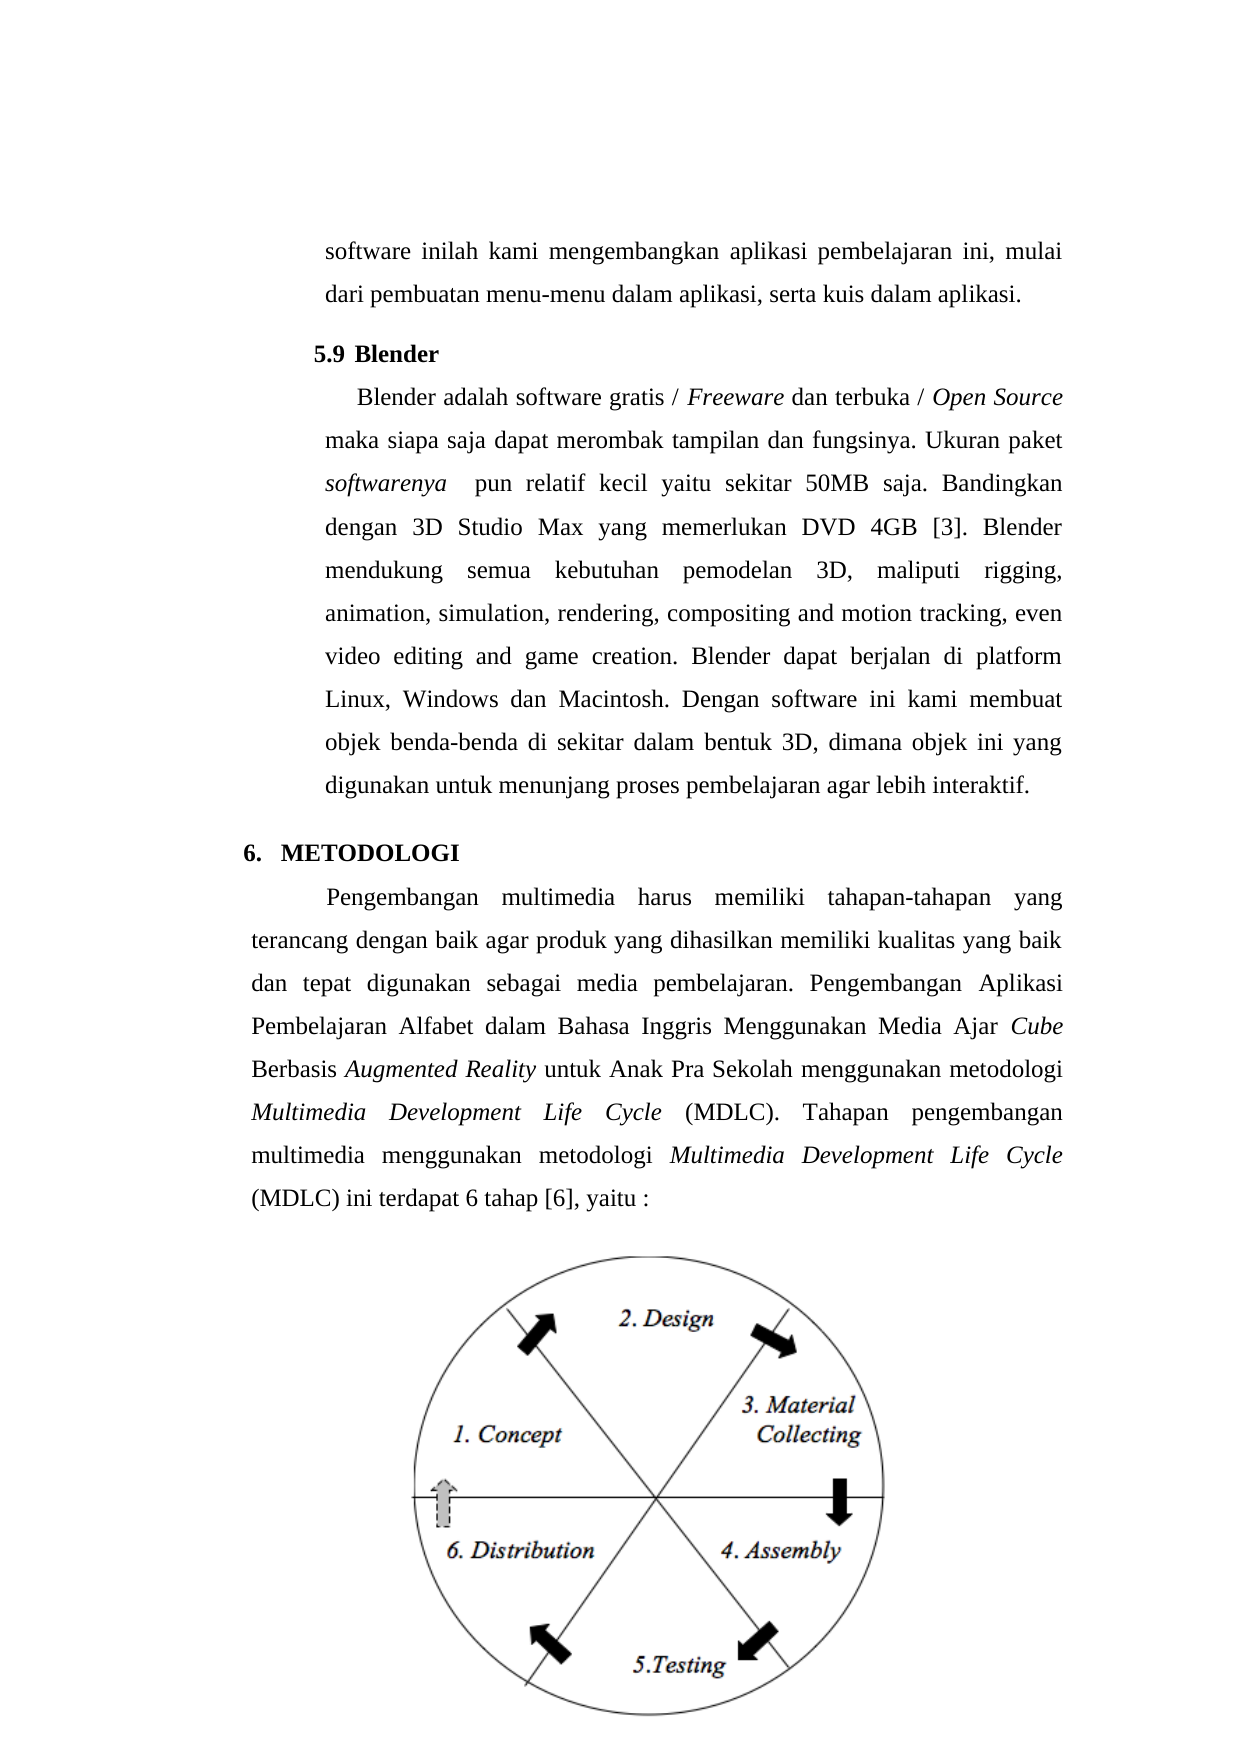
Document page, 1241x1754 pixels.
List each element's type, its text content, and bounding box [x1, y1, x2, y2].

text Blender adalah software gratis / Freeware dan terbuka / Open Source maka siapa saja dapat merombak tampilan dan fungsinya. Ukuran paket softwarenya pun relatif kecil yaitu sekitar 50MB saja. Bandingkan dengan 3D Studio Max yang memerlukan DVD 4GB [3]. Blender mendukung semua kebutuhan pemodelan 3D, maliputi rigging, animation, simulation, rendering, compositing and motion tracking, even video editing and game creation. Blender dapat berjalan di platform Linux, Windows dan Macintosh. Dengan software ini kami membuat objek benda-benda di sekitar dalam bentuk 3D, dimana objek ini yang digunakan untuk menunjang proses pembelajaran agar lebih interaktif. [325, 382, 1063, 799]
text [325, 236, 1063, 308]
picture [403, 1245, 896, 1726]
text Pengembangan multimedia harus memiliki tahapan-tahapan yang terancang dengan baik agar produk yang dihasilkan memiliki kualitas yang baik dan tepat digunakan sebagai media pembelajaran. Pengembangan Aplikasi Pembelajaran Alfabet dalam Bahasa Inggris Menggunakan Media Ajar Cube Berbasis Augmented Reality untuk Anak Pra Sekolah menggunakan metodologi Multimedia Development Life Cycle (MDLC). Tahapan pengembangan multimedia menggunakan metodologi Multimedia Development Life Cycle (MDLC) ini terdapat 6 tahap [6], yaitu : [251, 882, 1063, 1212]
subtitle METODOLOGI [243, 838, 1063, 867]
subtitle Blender [314, 339, 1063, 368]
